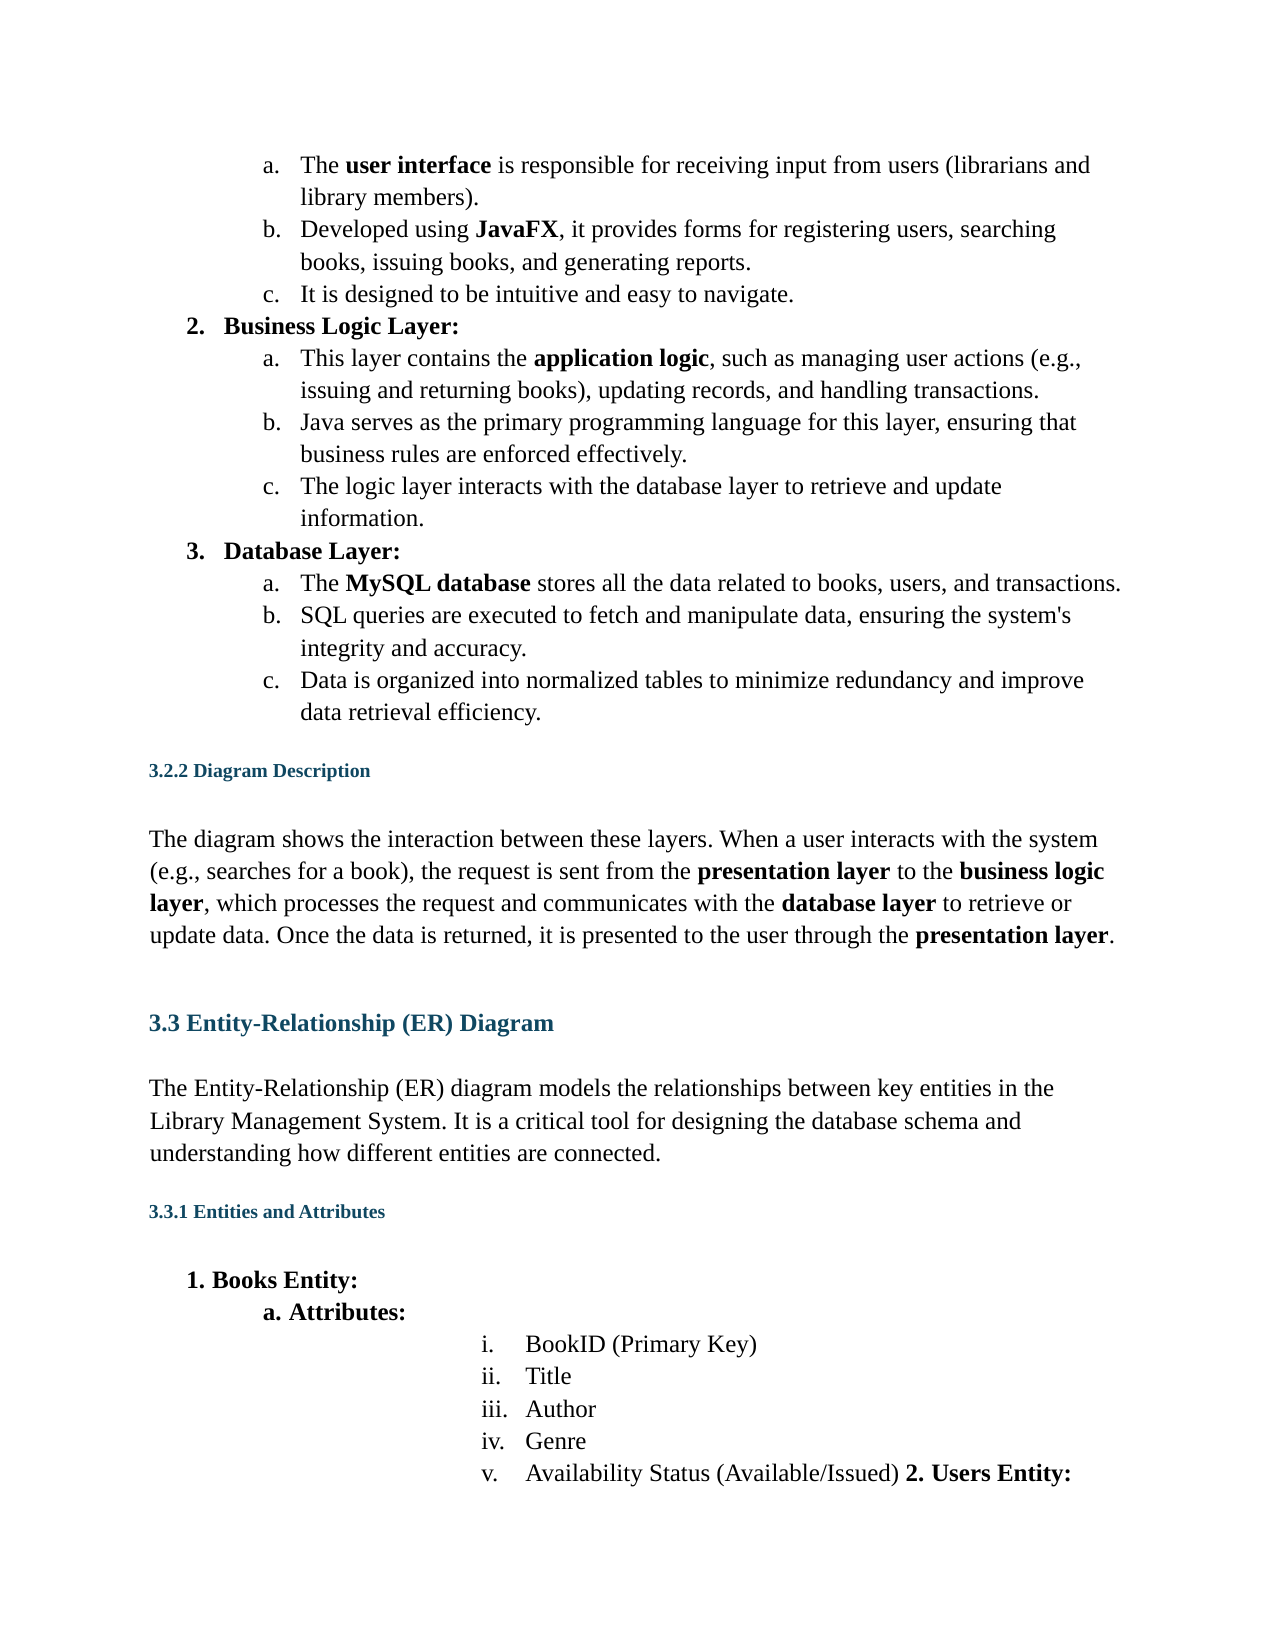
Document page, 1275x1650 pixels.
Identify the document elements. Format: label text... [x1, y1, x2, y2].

list This layer contains the application logic, such as managing user actions (e.g., issuing and returning books), updating records, and handling transactions. [263, 343, 1124, 403]
list SQL queries are executed to fetch and manipulate data, ensuring the system's integrity and accuracy. [263, 600, 1124, 661]
list Author [331, 1394, 1124, 1422]
list Java serves as the primary programming language for this layer, ensuring that business rules are enforced effectively. [263, 407, 1124, 468]
list The logic layer interacts with the database layer to retrieve and update information. [263, 471, 1124, 532]
text The Entity-Relationship (ER) diagram models the relationships between key entities in the Library Management System. It is a critical tool for designing the database schema and understanding how different entities are connected. [148, 1073, 1124, 1167]
list Availability Status (Available/Issued) 2. Users Entity: [331, 1458, 1124, 1487]
subtitle 3.3.1 Entities and Attributes [148, 1200, 1124, 1223]
list Developed using JavaFX, it provides forms for registering users, searching books, issuing books, and generating reports. [263, 214, 1124, 276]
list The user interface is responsible for receiving input from users (librarians and library members). [263, 150, 1124, 211]
text The diagram shows the interaction between these layers. When a user interacts with the system (e.g., searches for a book), the request is sent from the presentation layer to the business logic layer, which processes the request and communicates with the database layer to retrieve or update data. Once the data is returned, it is presented to the user through the presentation layer. [148, 824, 1124, 949]
list The MySQL database stores all the data related to books, users, and transactions. [263, 568, 1124, 597]
subtitle 3.3 Entity-Relationship (ER) Diagram [148, 1008, 1124, 1037]
subtitle 3.2.2 Diagram Description [148, 759, 1124, 782]
list BookID (Primary Key) [331, 1329, 1124, 1358]
list Title [331, 1361, 1124, 1390]
list It is designed to be intuitive and easy to navigate. [263, 279, 1124, 308]
list Database Layer: [186, 536, 1124, 565]
text a. Attributes: [263, 1297, 1124, 1326]
text 1. Books Entity: [186, 1265, 1124, 1294]
list Genre [331, 1426, 1124, 1455]
list Business Logic Layer: [186, 311, 1124, 340]
list Data is organized into normalized tables to minimize redundancy and improve data retrieval efficiency. [263, 665, 1124, 726]
